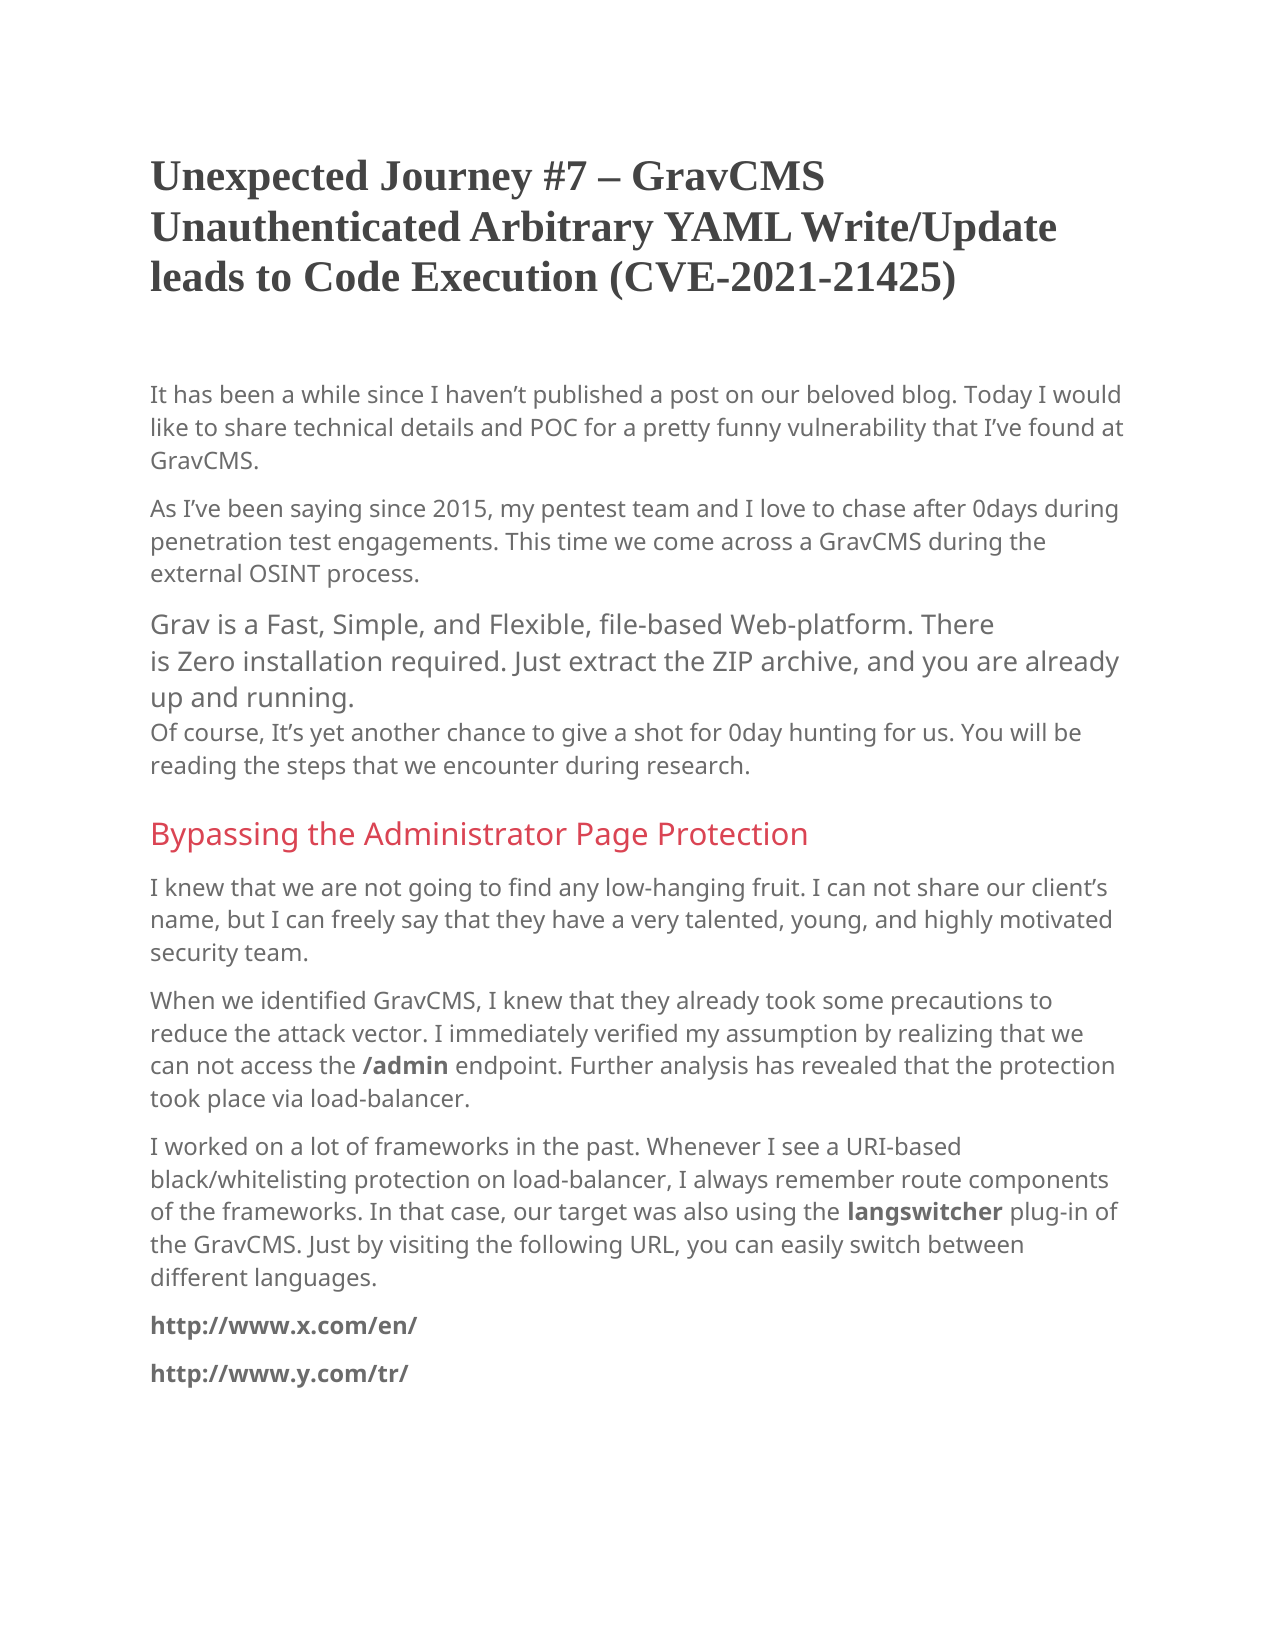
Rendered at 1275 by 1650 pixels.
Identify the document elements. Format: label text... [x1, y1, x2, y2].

text Unexpected Journey #7 – GravCMS Unauthenticated Arbitrary YAML Write/Update leads to Code Execution (CVE-2021-21425) [150, 150, 1125, 301]
text It has been a while since I haven’t published a post on our beloved blog. Today I would like to share technical details and POC for a pretty funny vulnerability that I’ve found at GravCMS. [150, 378, 1125, 476]
text When we identified GravCMS, I knew that they already took some precautions to reduce the attack vector. I immediately verified my assumption by realizing that we can not access the /admin endpoint. Further analysis has revealed that the protection took place via load-balancer. [150, 984, 1125, 1114]
text Grav is a Fast, Simple, and Flexible, file-based Web-platform. There is Zero installation required. Just extract the ZIP archive, and you are already up and running. [150, 605, 1125, 716]
text As I’ve been saying since 2015, my pentest team and I love to chase after 0days during penetration test engagements. This time we come across a GravCMS during the external OSINT process. [150, 492, 1125, 589]
text I worked on a lot of frameworks in the past. Whenever I see a URI-based black/whitelisting protection on load-balancer, I always remember route components of the frameworks. In that case, our target was also using the langswitcher plug-in of the GravCMS. Just by visiting the following URL, you can easily switch between different languages. [150, 1130, 1125, 1293]
text http://www.y.com/tr/ [150, 1357, 1125, 1389]
subtitle Bypassing the Administrator Page Protection [150, 812, 1125, 855]
text http://www.x.com/en/ [150, 1309, 1125, 1341]
text Of course, It’s yet another chance to give a shot for 0day hunting for us. You will be reading the steps that we encounter during research. [150, 716, 1125, 781]
text I knew that we are not going to find any low-hanging fruit. I can not share our client’s name, but I can freely say that they have a very talented, young, and highly motivated security team. [150, 871, 1125, 968]
